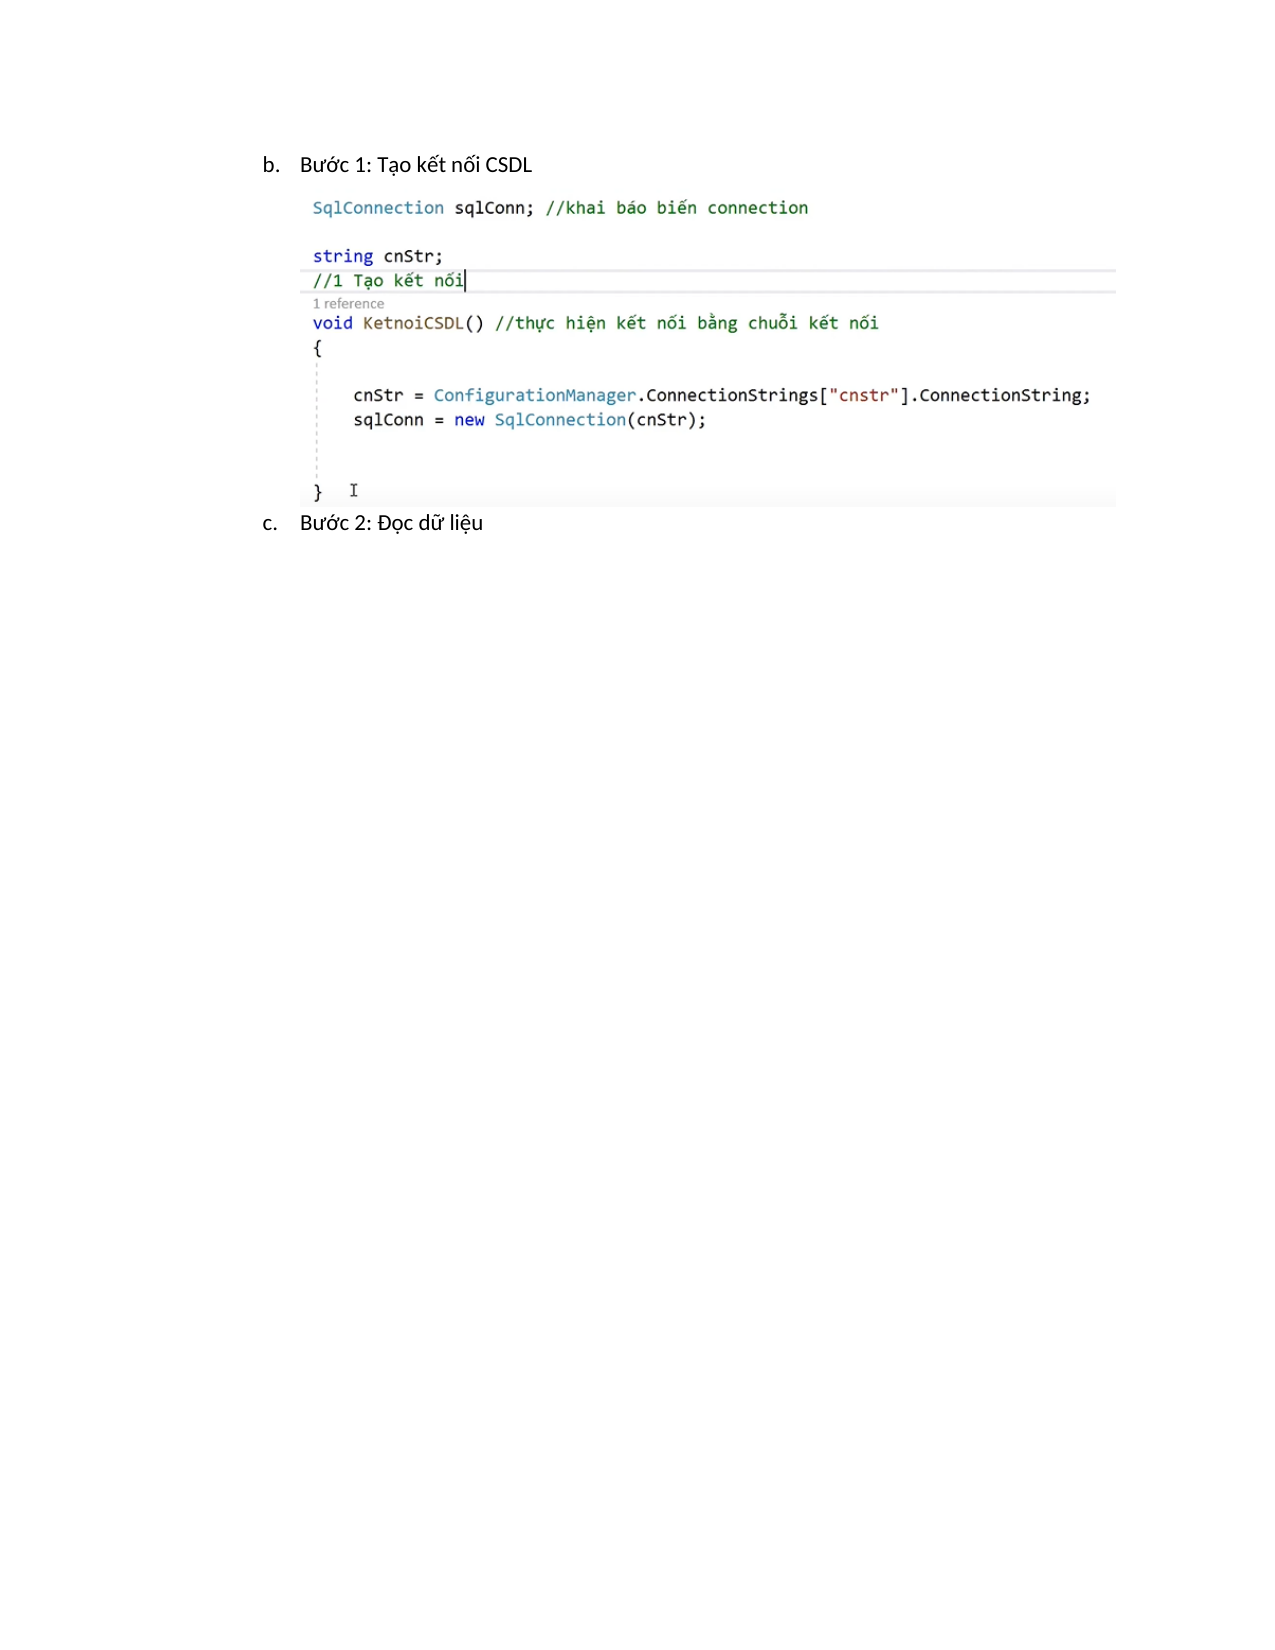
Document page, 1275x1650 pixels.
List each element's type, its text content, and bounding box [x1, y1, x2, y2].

list Bước 1: Tạo kết nối CSDL [262, 150, 1125, 506]
list Bước 2: Đọc dữ liệu [262, 508, 1125, 536]
